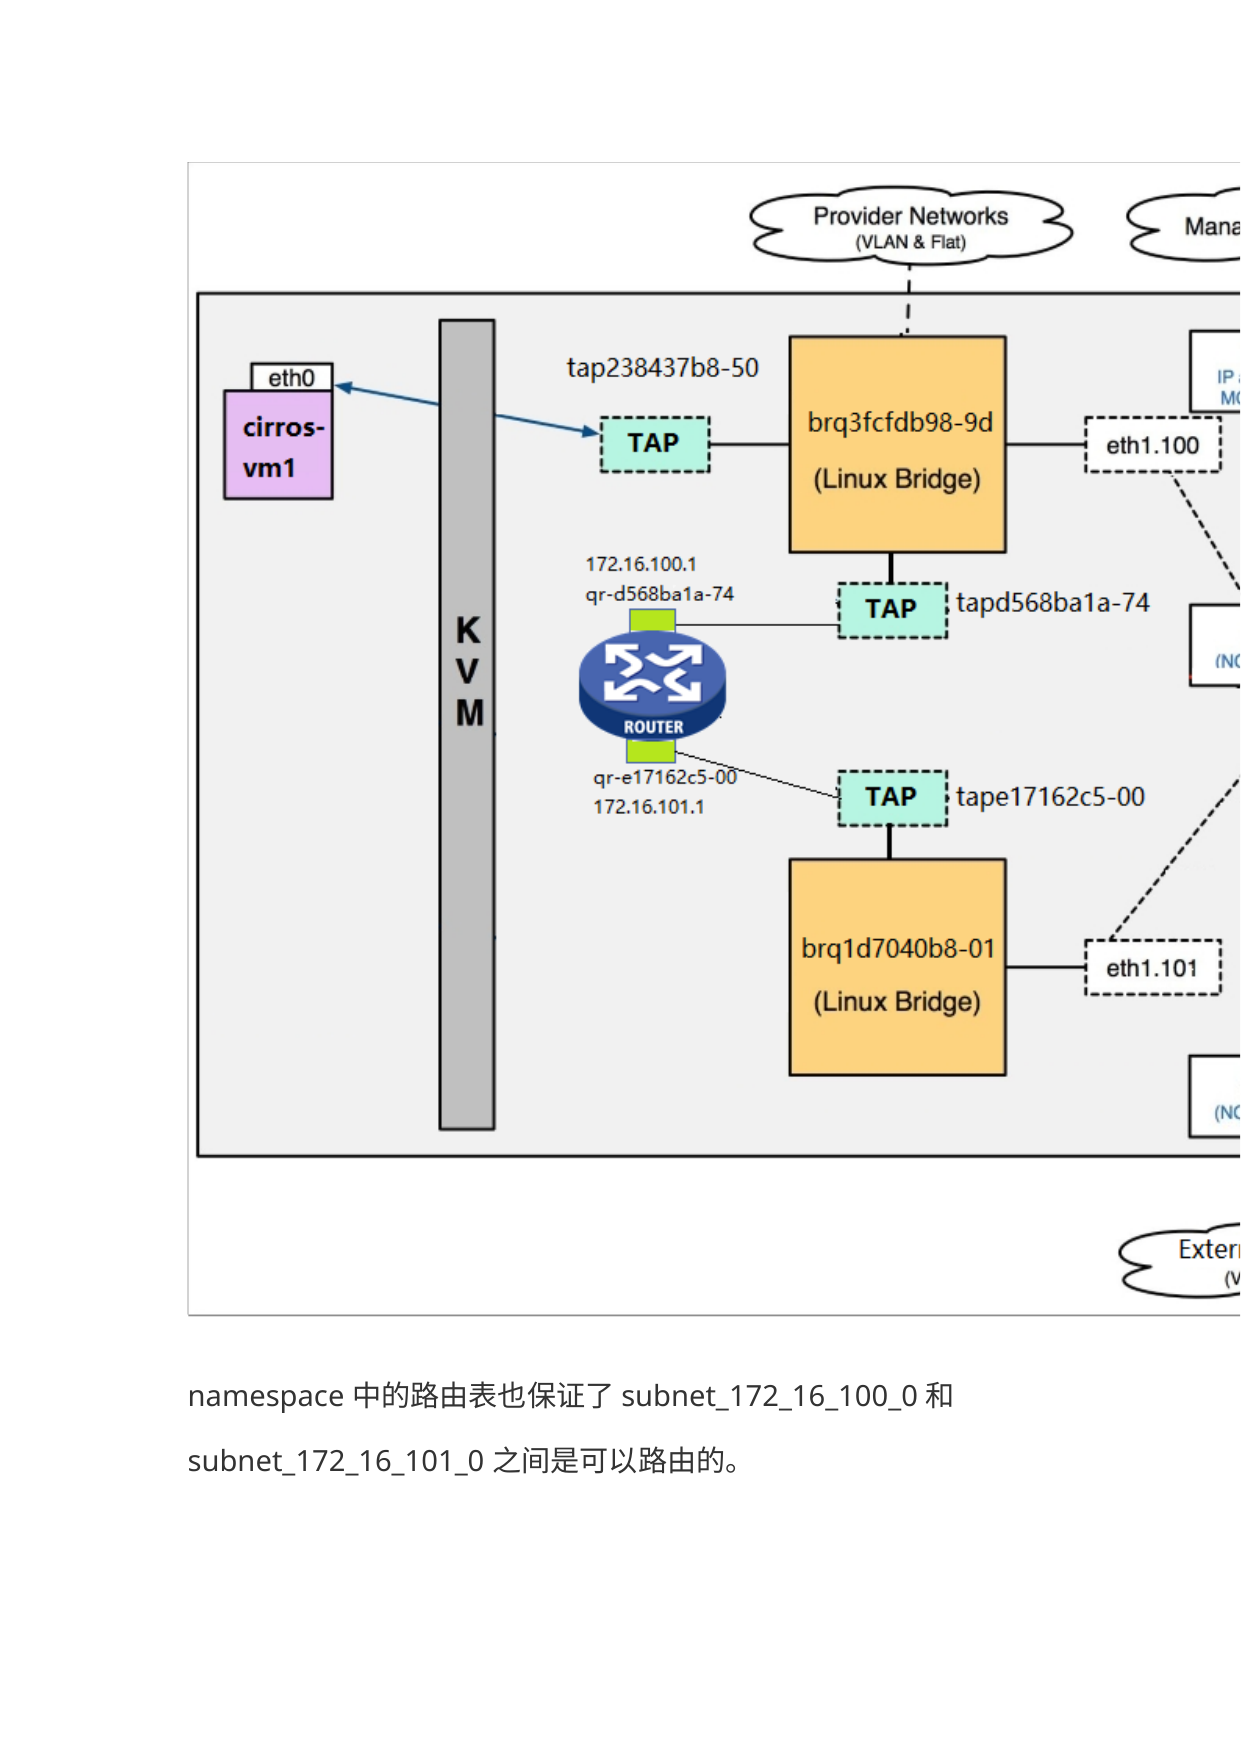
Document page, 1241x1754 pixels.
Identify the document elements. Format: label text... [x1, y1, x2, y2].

picture [187, 162, 1241, 1318]
text namespace 中的路由表也保证了 subnet_172_16_100_0 和 subnet_172_16_101_0 之间是可以路由的。 [187, 1361, 1053, 1491]
